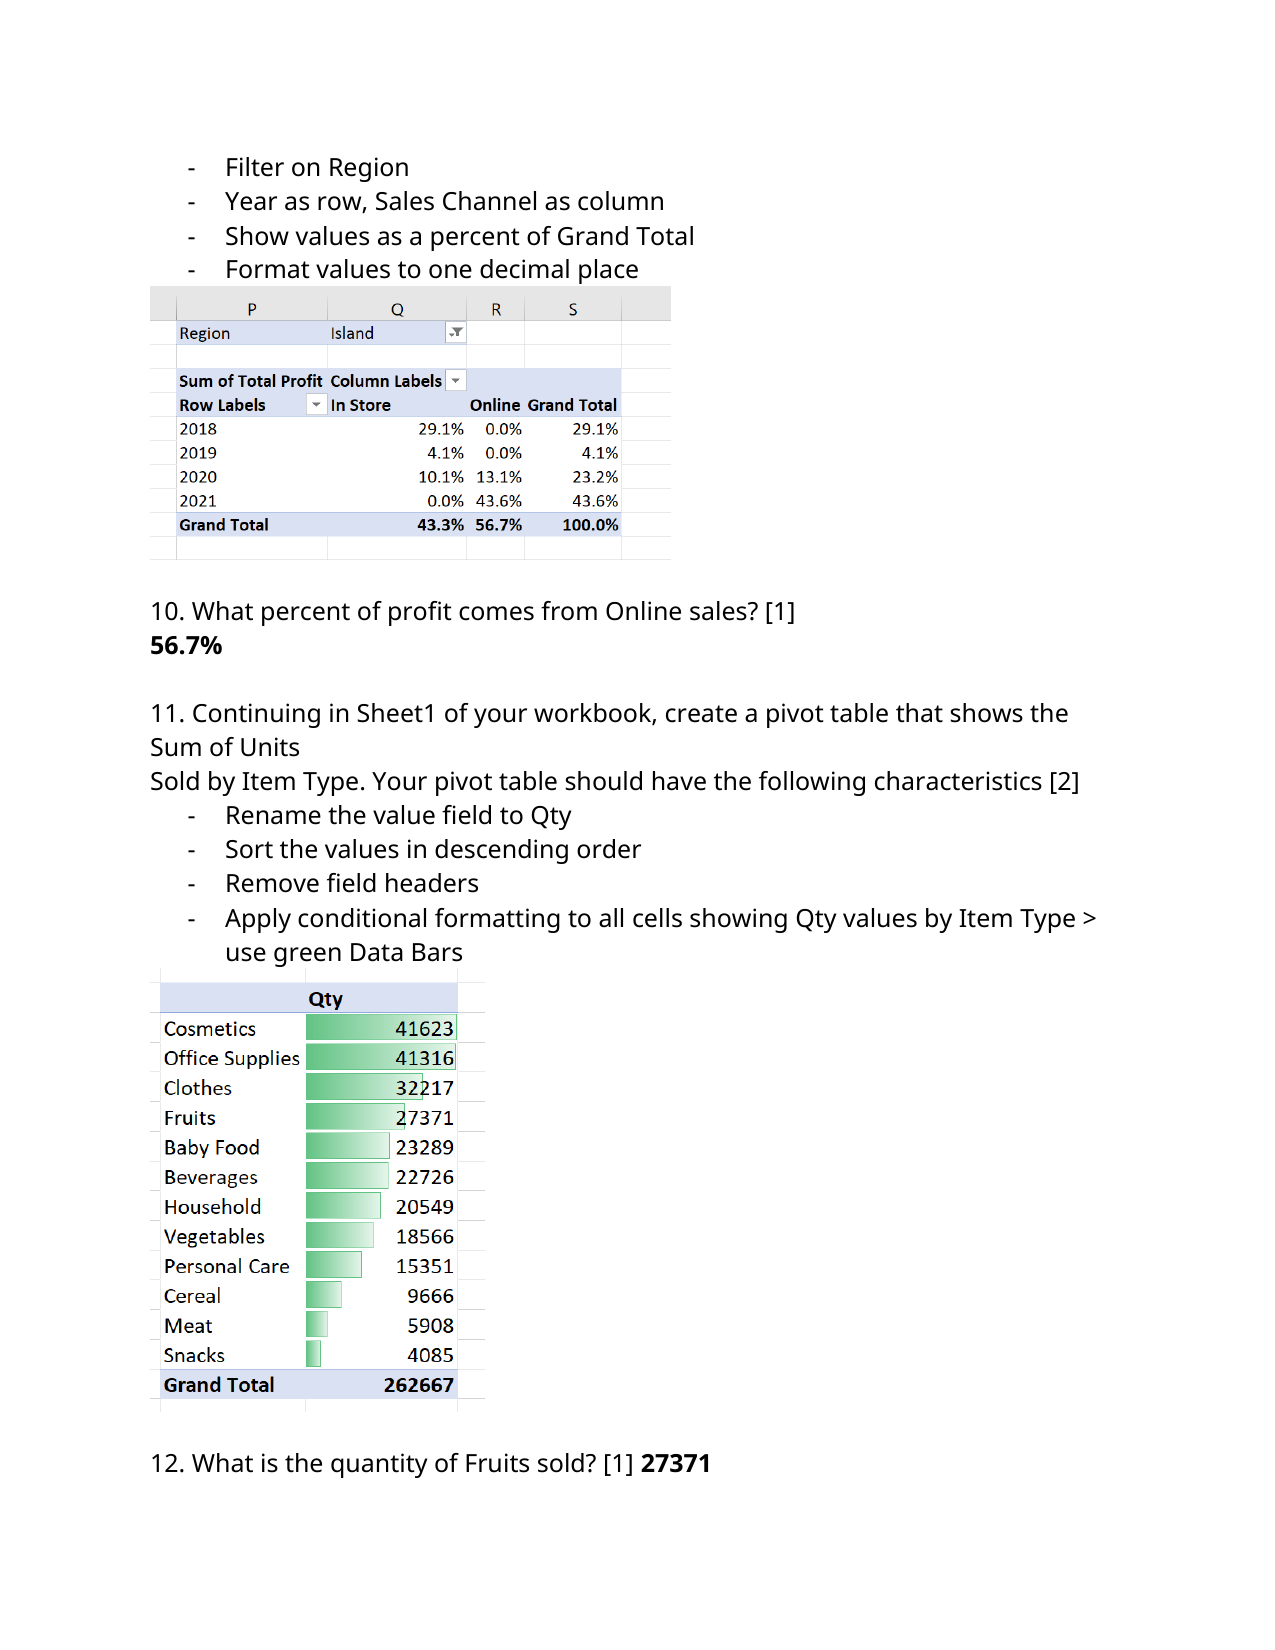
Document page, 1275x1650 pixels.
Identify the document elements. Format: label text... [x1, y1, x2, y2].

list Year as row, Sales Channel as column [187, 184, 1125, 218]
text 12. What is the quantity of Fruits sold? [1] 27371 [150, 1446, 1125, 1480]
text 11. Continuing in Sheet1 of your workbook, create a pivot table that shows the Sum of Units [150, 696, 1125, 764]
list Filter on Region [187, 150, 1125, 184]
text 10. What percent of profit comes from Online sales? [1] [150, 594, 1125, 628]
list Show values as a percent of Grand Total [187, 218, 1125, 252]
list Apply conditional formatting to all cells showing Qty values by Item Type > use green Data Bars [187, 900, 1125, 968]
list Remove field headers [187, 866, 1125, 900]
list Format values to one decimal place [187, 252, 1125, 286]
picture [150, 286, 671, 560]
picture [150, 968, 486, 1412]
list Rename the value field to Qty [187, 798, 1125, 832]
list Sort the values in descending order [187, 832, 1125, 866]
text Sold by Item Type. Your pivot table should have the following characteristics [2] [150, 764, 1125, 798]
text 56.7% [150, 628, 1125, 662]
